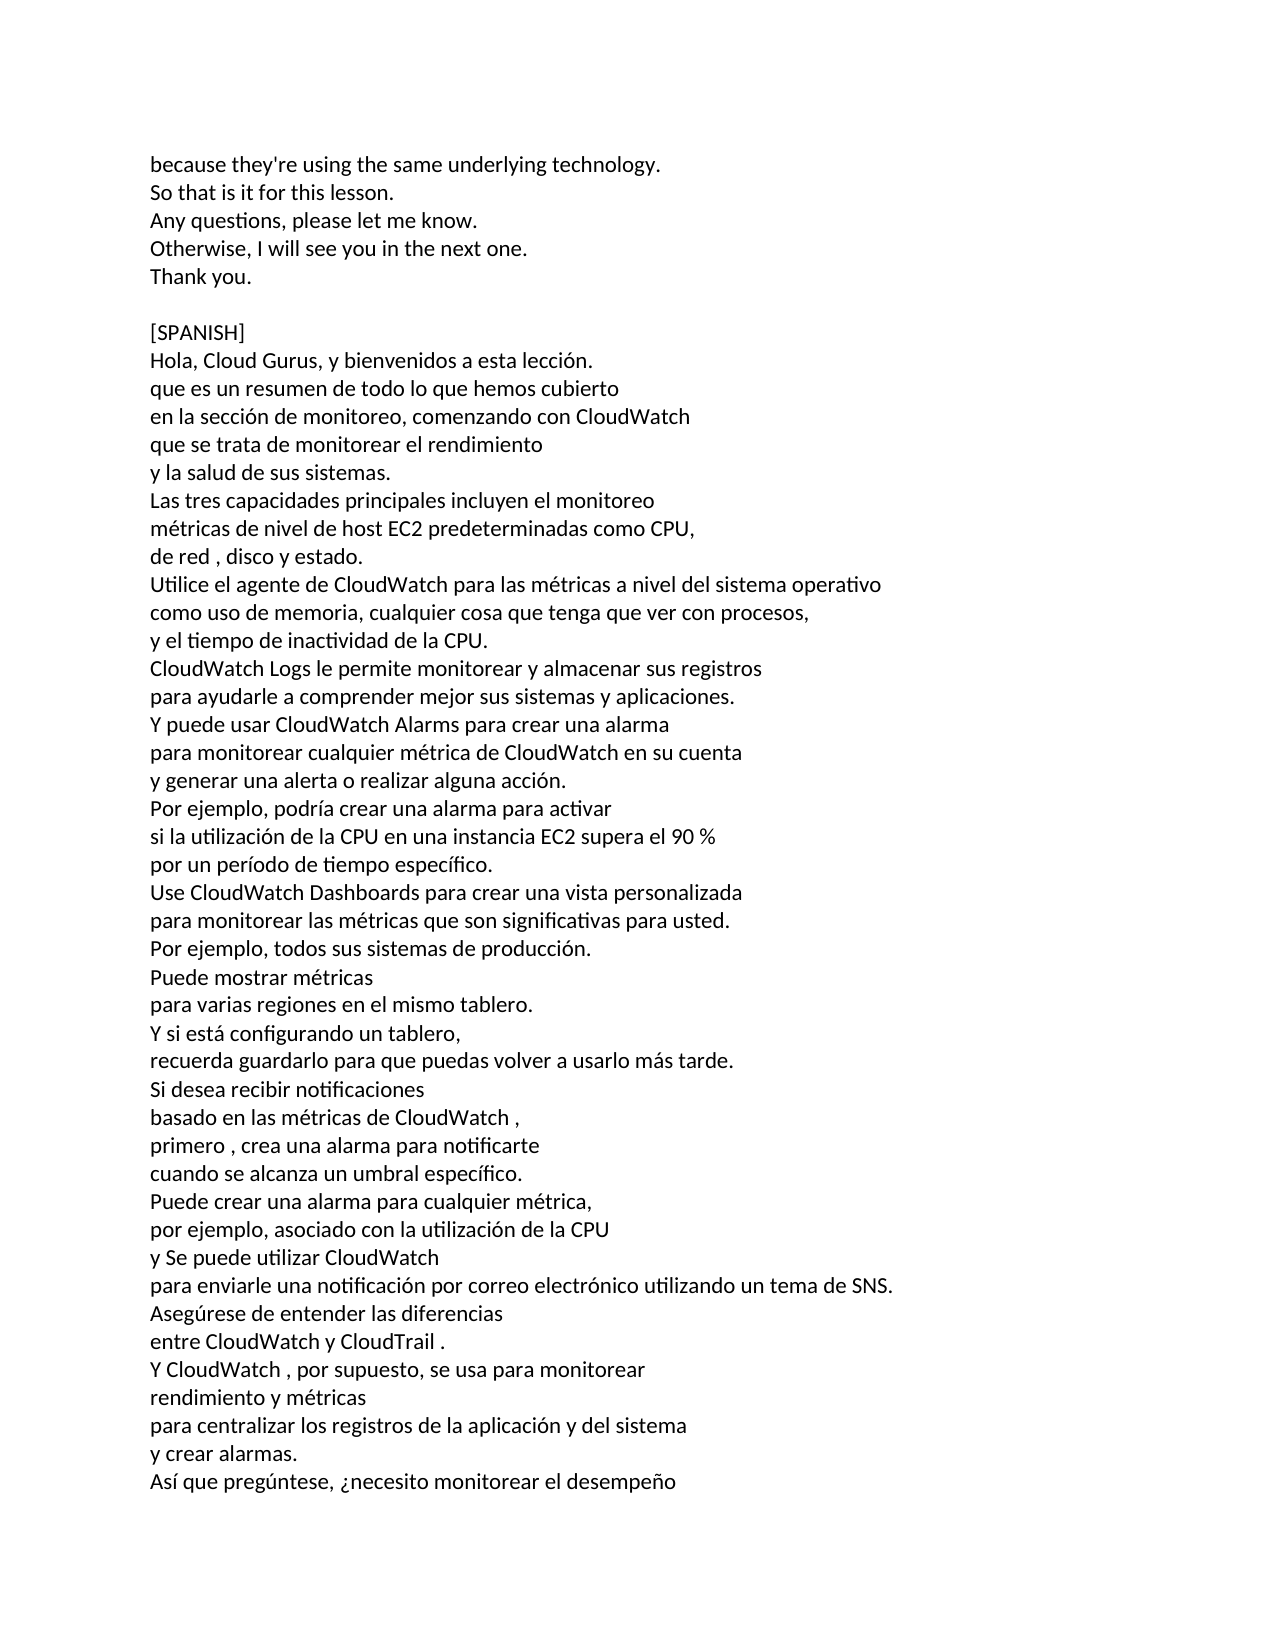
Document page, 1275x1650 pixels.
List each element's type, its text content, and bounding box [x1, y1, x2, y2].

text rendimiento y métricas [150, 1383, 1125, 1411]
text recuerda guardarlo para que puedas volver a usarlo más tarde. [150, 1047, 1125, 1075]
text y el tiempo de inactividad de la CPU. [150, 626, 1125, 654]
text Las tres capacidades principales incluyen el monitoreo [150, 486, 1125, 514]
text cuando se alcanza un umbral específico. [150, 1159, 1125, 1187]
text que es un resumen de todo lo que hemos cubierto [150, 374, 1125, 402]
text para centralizar los registros de la aplicación y del sistema [150, 1411, 1125, 1439]
text por un período de tiempo específico. [150, 851, 1125, 878]
text para varias regiones en el mismo tablero. [150, 991, 1125, 1019]
text Thank you. [150, 262, 1125, 318]
text Hola, Cloud Gurus, y bienvenidos a esta lección. [150, 346, 1125, 374]
text Si desea recibir notificaciones [150, 1075, 1125, 1103]
text entre CloudWatch y CloudTrail . [150, 1327, 1125, 1355]
text basado en las métricas de CloudWatch , [150, 1103, 1125, 1131]
text Puede crear una alarma para cualquier métrica, [150, 1187, 1125, 1215]
text para monitorear cualquier métrica de CloudWatch en su cuenta [150, 738, 1125, 766]
text because they're using the same underlying technology. [150, 150, 1125, 178]
text Y CloudWatch , por supuesto, se usa para monitorear [150, 1355, 1125, 1383]
text Así que pregúntese, ¿necesito monitorear el desempeño [150, 1467, 1125, 1495]
text y crear alarmas. [150, 1439, 1125, 1467]
text Otherwise, I will see you in the next one. [150, 234, 1125, 262]
text y Se puede utilizar CloudWatch [150, 1243, 1125, 1271]
text Any questions, please let me know. [150, 206, 1125, 234]
text So that is it for this lesson. [150, 178, 1125, 206]
text [SPANISH] [150, 318, 1125, 346]
text primero , crea una alarma para notificarte [150, 1131, 1125, 1159]
text para monitorear las métricas que son significativas para usted. [150, 907, 1125, 934]
text Utilice el agente de CloudWatch para las métricas a nivel del sistema operativo [150, 570, 1125, 598]
text Puede mostrar métricas [150, 963, 1125, 991]
text métricas de nivel de host EC2 predeterminadas como CPU, [150, 514, 1125, 542]
text Y si está configurando un tablero, [150, 1019, 1125, 1047]
text que se trata de monitorear el rendimiento [150, 430, 1125, 458]
text de red , disco y estado. [150, 542, 1125, 570]
text si la utilización de la CPU en una instancia EC2 supera el 90 % [150, 822, 1125, 851]
text como uso de memoria, cualquier cosa que tenga que ver con procesos, [150, 598, 1125, 626]
text Por ejemplo, todos sus sistemas de producción. [150, 934, 1125, 963]
text para ayudarle a comprender mejor sus sistemas y aplicaciones. [150, 682, 1125, 710]
text Y puede usar CloudWatch Alarms para crear una alarma [150, 710, 1125, 738]
text y generar una alerta o realizar alguna acción. [150, 766, 1125, 794]
text en la sección de monitoreo, comenzando con CloudWatch [150, 402, 1125, 430]
text por ejemplo, asociado con la utilización de la CPU [150, 1215, 1125, 1243]
text Asegúrese de entender las diferencias [150, 1299, 1125, 1327]
text y la salud de sus sistemas. [150, 458, 1125, 486]
text Por ejemplo, podría crear una alarma para activar [150, 794, 1125, 822]
text CloudWatch Logs le permite monitorear y almacenar sus registros [150, 654, 1125, 682]
text Use CloudWatch Dashboards para crear una vista personalizada [150, 878, 1125, 907]
text para enviarle una notificación por correo electrónico utilizando un tema de SNS. [150, 1271, 1125, 1299]
